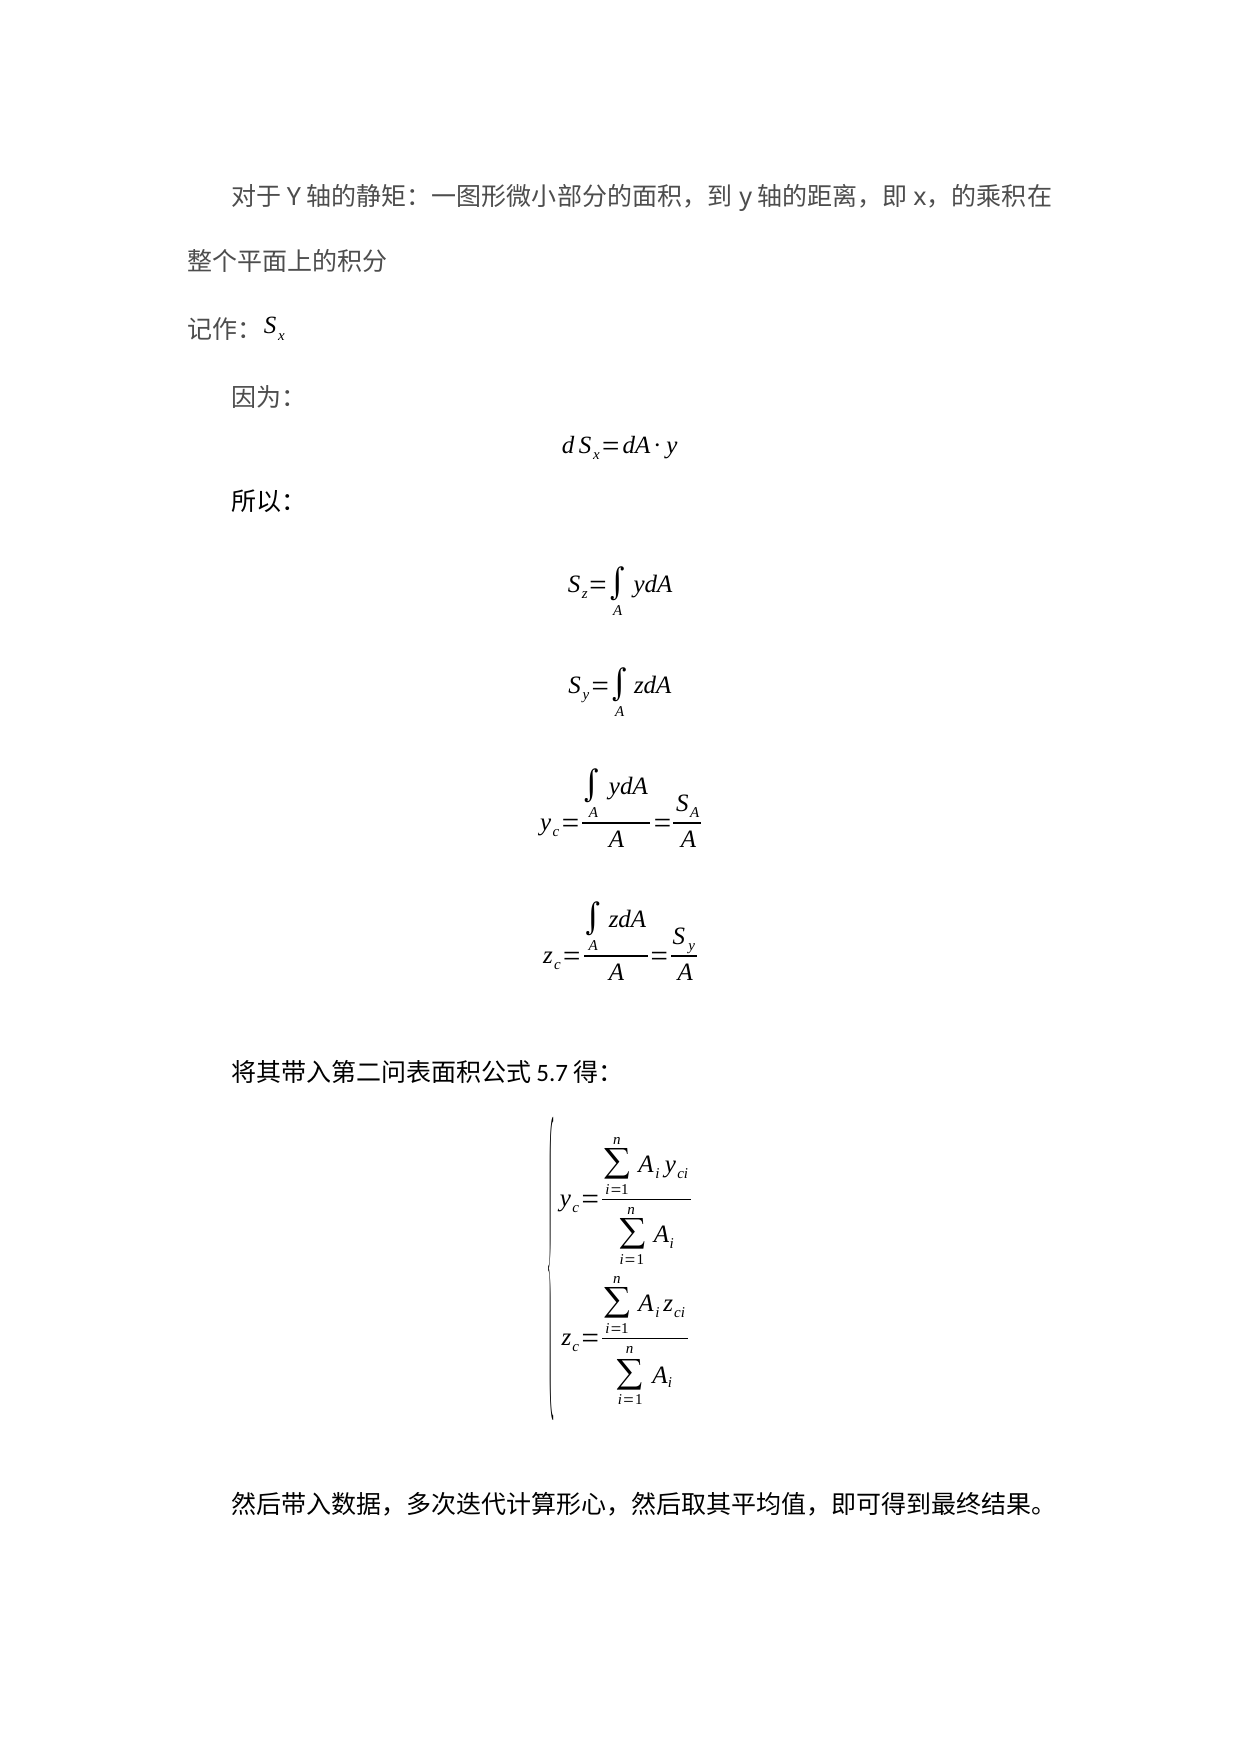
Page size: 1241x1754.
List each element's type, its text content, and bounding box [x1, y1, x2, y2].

text 对于Y轴的静矩：一图形微小部分的面积，到y轴的距离，即x，的乘积在整个平面上的积分 [187, 162, 1053, 292]
text 所以： [187, 467, 1053, 532]
text 将其带入第二问表面积公式5.7得： [187, 1038, 1053, 1103]
text 记作： [187, 295, 1053, 360]
text 因为： [187, 363, 1053, 428]
text 然后带入数据，多次迭代计算形心，然后取其平均值，即可得到最终结果。 [187, 1470, 1053, 1535]
